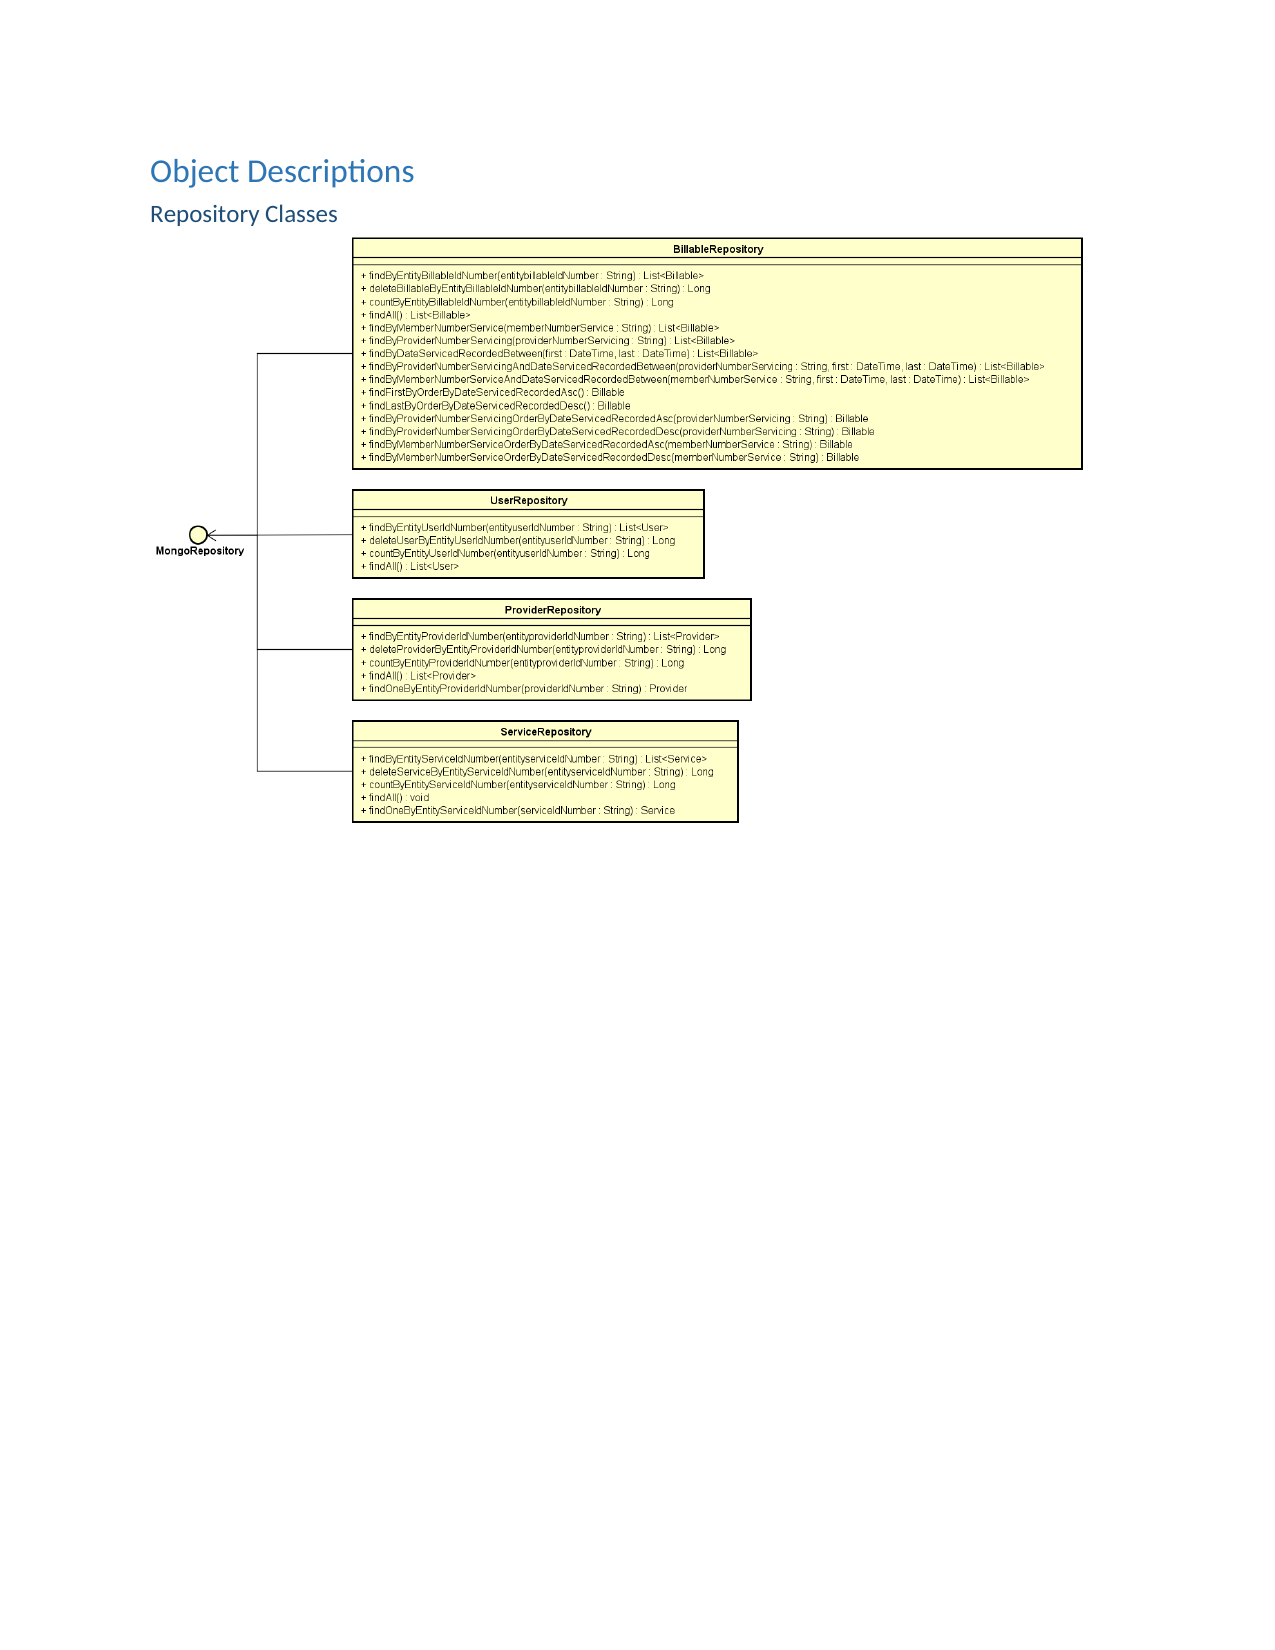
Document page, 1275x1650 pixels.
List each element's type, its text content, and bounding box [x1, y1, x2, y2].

subtitle Repository Classes [150, 198, 1125, 229]
picture [150, 231, 1090, 833]
subtitle Object Descriptions [150, 150, 1125, 191]
